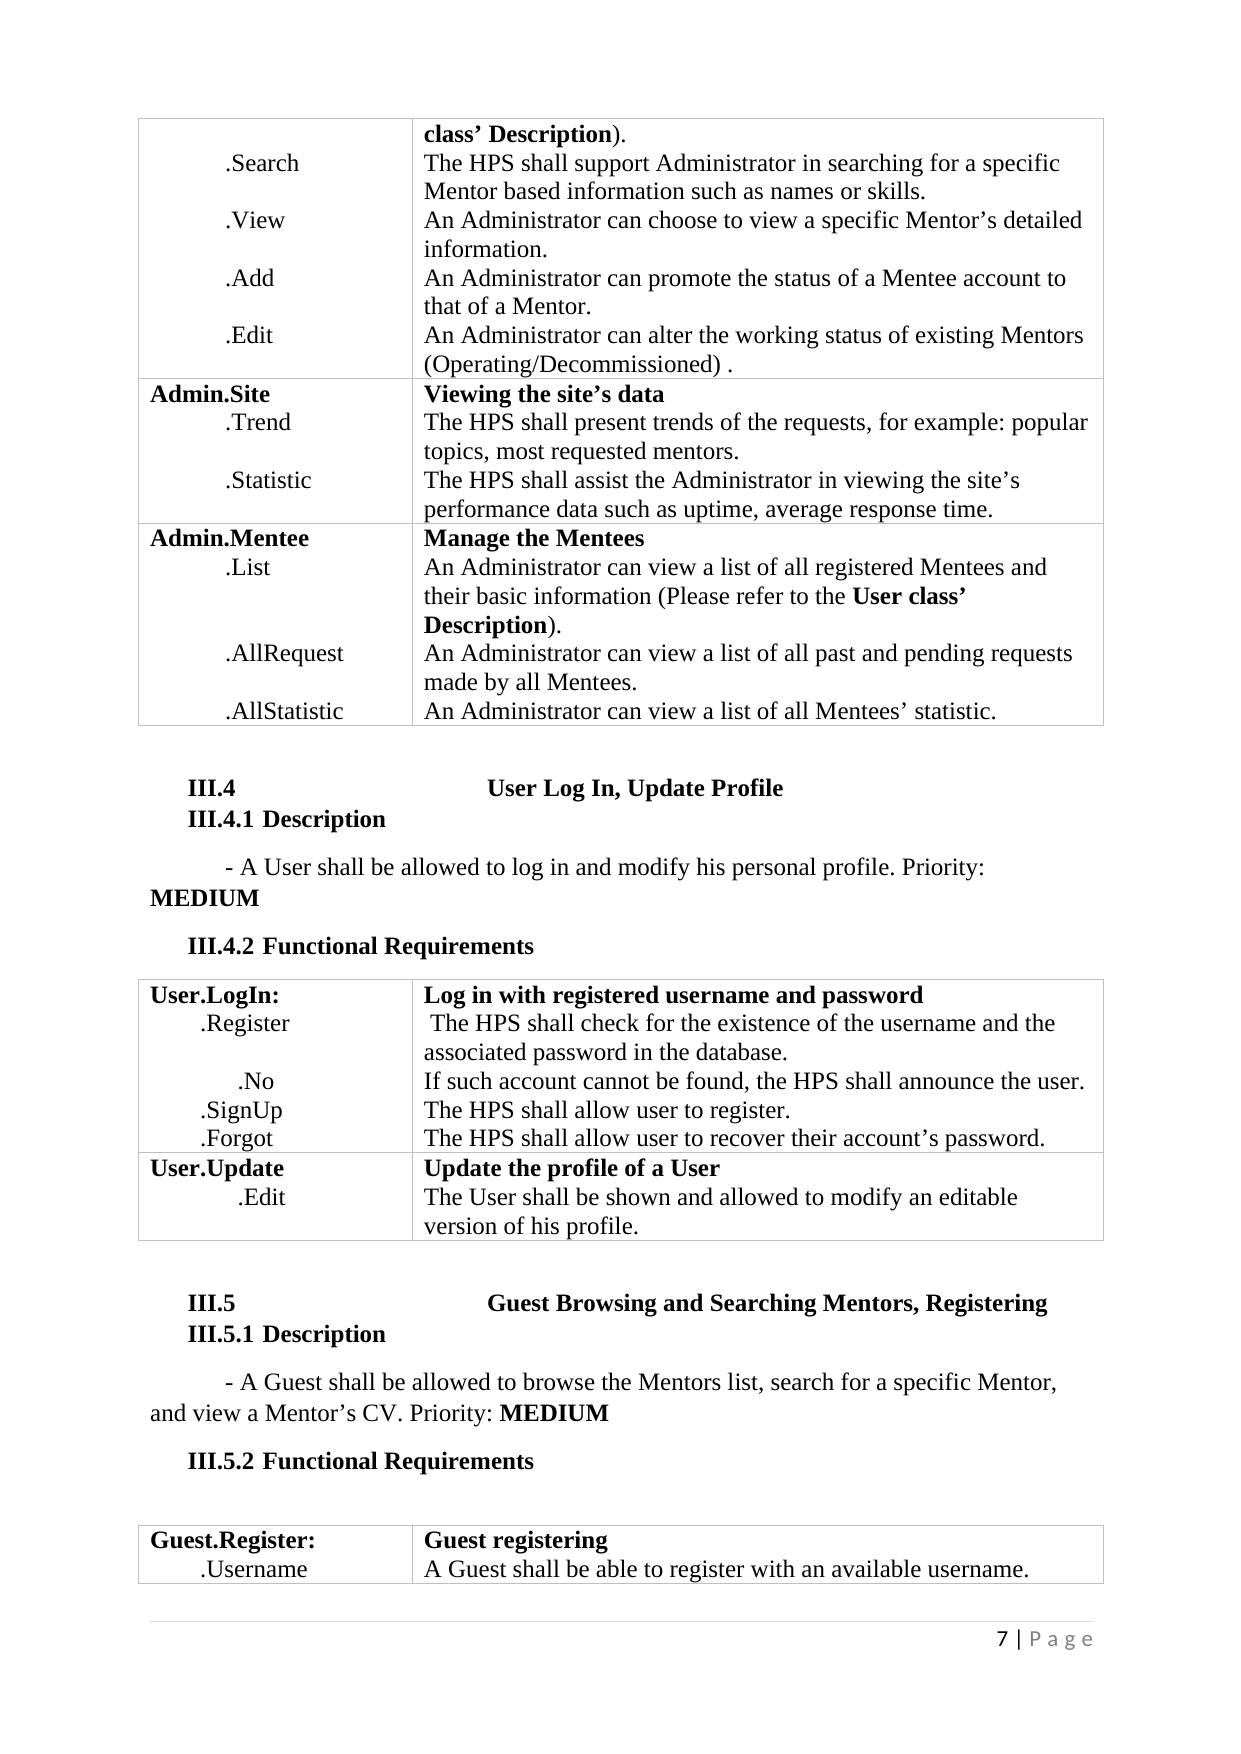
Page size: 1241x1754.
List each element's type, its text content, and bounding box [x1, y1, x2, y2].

list Guest Browsing and Searching Mentors, Registering [187, 1288, 1093, 1317]
table_cell Manage the Mentees An Administrator can view a list of all registered Mentees and their basic information (Please refer to the User class’ Description). An Administrator can view a list of all past and pending requests made by all Mentees. An Administrator can view a list of all Mentees’ statistic. [413, 524, 1103, 725]
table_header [139, 119, 412, 378]
list Functional Requirements [187, 1446, 1093, 1474]
text - A Guest shall be allowed to browse the Mentors list, search for a specific Mentor, and view a Mentor’s CV. Priority: MEDIUM [150, 1367, 1093, 1427]
list Description [187, 1319, 1093, 1348]
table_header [413, 119, 1103, 378]
table_cell Update the profile of a User The User shall be shown and allowed to modify an editable version of his profile. [413, 1153, 1103, 1239]
table_cell User.Update .Edit [139, 1153, 412, 1239]
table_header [413, 1526, 1103, 1583]
list Functional Requirements [187, 931, 1093, 960]
text - A User shall be allowed to log in and modify his personal profile. Priority: MEDIUM [150, 852, 1093, 912]
table_cell Admin.Mentee .List .AllRequest .AllStatistic [139, 524, 412, 725]
list Description [187, 804, 1093, 833]
list User Log In, Update Profile [187, 773, 1093, 802]
table_cell Admin.Site .Trend .Statistic [139, 379, 412, 522]
table_header User.LogIn: .Register .No .SignUp .Forgot [139, 980, 412, 1152]
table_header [139, 1526, 412, 1583]
table_cell Viewing the site’s data The HPS shall present trends of the requests, for example: popular topics, most requested mentors. The HPS shall assist the Administrator in viewing the site’s performance data such as uptime, average response time. [413, 379, 1103, 522]
table_header Log in with registered username and password The HPS shall check for the existence of the username and the associated password in the database. If such account cannot be found, the HPS shall announce the user. The HPS shall allow user to register. The HPS shall allow user to recover their account’s password. [413, 980, 1103, 1152]
